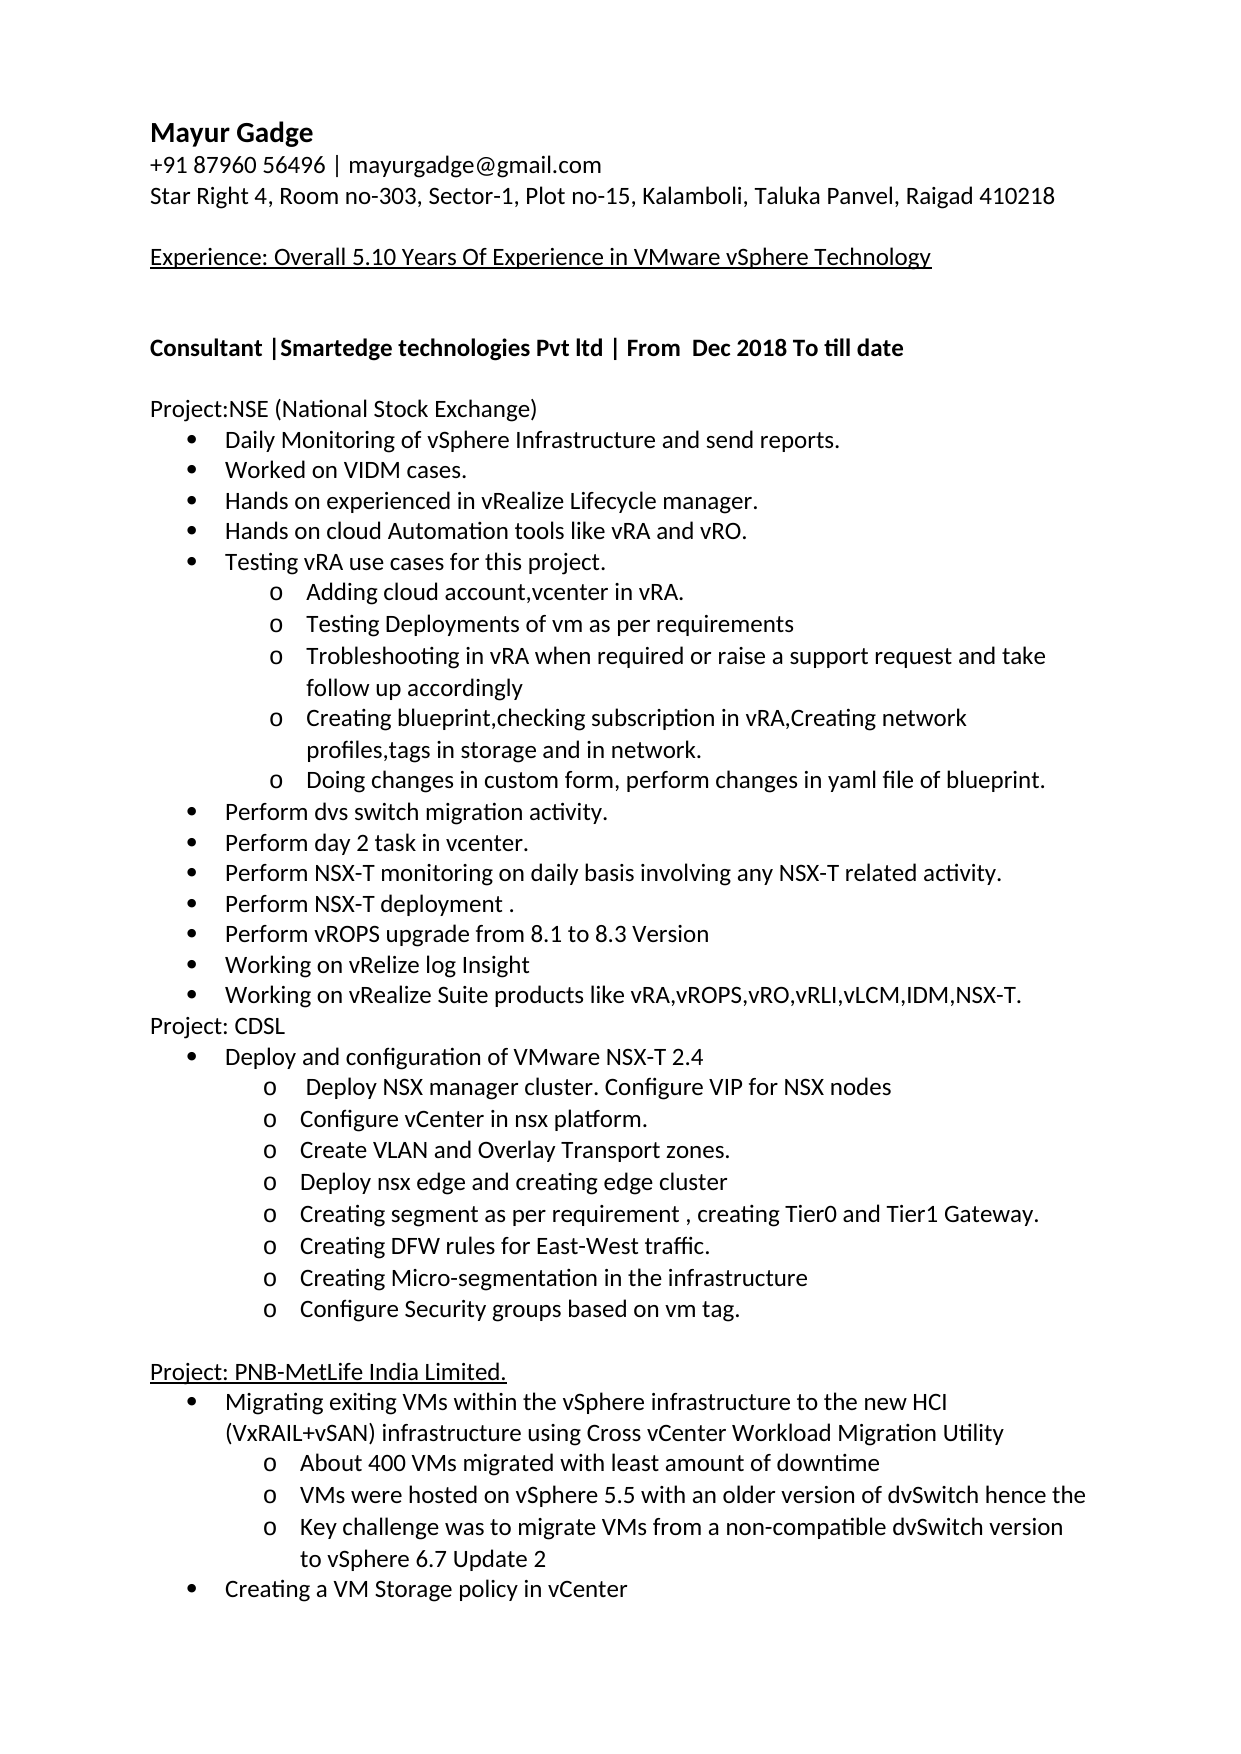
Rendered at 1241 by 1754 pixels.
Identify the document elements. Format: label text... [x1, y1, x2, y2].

text Star Right 4, Room no-303, Sector-1, Plot no-15, Kalamboli, Taluka Panvel, Raigad 410218 [150, 180, 1090, 210]
list Perform vROPS upgrade from 8.1 to 8.3 Version [187, 918, 1090, 949]
list Perform NSX-T monitoring on daily basis involving any NSX-T related activity. [187, 857, 1090, 888]
list Creating a VM Storage policy in vCenter [187, 1573, 1090, 1604]
list Adding cloud account,vcenter in vRA. [269, 577, 1090, 608]
list Working on vRelize log Insight [187, 949, 1090, 979]
list Daily Monitoring of vSphere Infrastructure and send reports. [187, 424, 1090, 454]
list Migrating exiting VMs within the vSphere infrastructure to the new HCI (VxRAIL+vSAN) infrastructure using Cross vCenter Workload Migration Utility [187, 1386, 1090, 1447]
list Key challenge was to migrate VMs from a non-compatible dvSwitch version to vSphere 6.7 Update 2 [262, 1511, 1090, 1573]
list Worked on VIDM cases. [187, 454, 1090, 485]
text Project: PNB-MetLife India Limited. [150, 1356, 1090, 1386]
list Creating blueprint,checking subscription in vRA,Creating network profiles,tags in storage and in network. [269, 702, 1090, 765]
list Testing Deployments of vm as per requirements [269, 608, 1090, 640]
list Configure vCenter in nsx platform. [262, 1103, 1090, 1135]
list Perform day 2 task in vcenter. [187, 827, 1090, 857]
list Trobleshooting in vRA when required or raise a support request and take follow up accordingly [269, 640, 1090, 702]
list Create VLAN and Overlay Transport zones. [262, 1135, 1090, 1166]
text +91 87960 56496 | mayurgadge@gmail.com [150, 149, 1090, 180]
text Project: CDSL [150, 1010, 1090, 1041]
text Experience: Overall 5.10 Years Of Experience in VMware vSphere Technology [150, 241, 1090, 271]
text Project:NSE (National Stock Exchange) [150, 393, 1090, 424]
list Creating Micro-segmentation in the infrastructure [262, 1262, 1090, 1293]
list Testing vRA use cases for this project. [187, 546, 1090, 577]
list Hands on cloud Automation tools like vRA and vRO. [187, 516, 1090, 546]
list Doing changes in custom form, perform changes in yaml file of blueprint. [269, 765, 1090, 796]
list Working on vRealize Suite products like vRA,vROPS,vRO,vRLI,vLCM,IDM,NSX-T. [187, 979, 1090, 1010]
list Deploy nsx edge and creating edge cluster [262, 1166, 1090, 1198]
list Perform dvs switch migration activity. [187, 796, 1090, 827]
list VMs were hosted on vSphere 5.5 with an older version of dvSwitch hence the [262, 1479, 1090, 1511]
list Creating DFW rules for East-West traffic. [262, 1230, 1090, 1262]
list Deploy and configuration of VMware NSX-T 2.4 [187, 1041, 1090, 1071]
list Deploy NSX manager cluster. Configure VIP for NSX nodes [262, 1071, 1090, 1103]
list About 400 VMs migrated with least amount of downtime [262, 1447, 1090, 1479]
text Mayur Gadge [150, 114, 1090, 149]
list Configure Security groups based on vm tag. [262, 1293, 1090, 1325]
list Hands on experienced in vRealize Lifecycle manager. [187, 485, 1090, 516]
text Consultant |Smartedge technologies Pvt ltd | From Dec 2018 To till date [150, 332, 1090, 363]
list Creating segment as per requirement , creating Tier0 and Tier1 Gateway. [262, 1198, 1090, 1230]
list Perform NSX-T deployment . [187, 888, 1090, 918]
